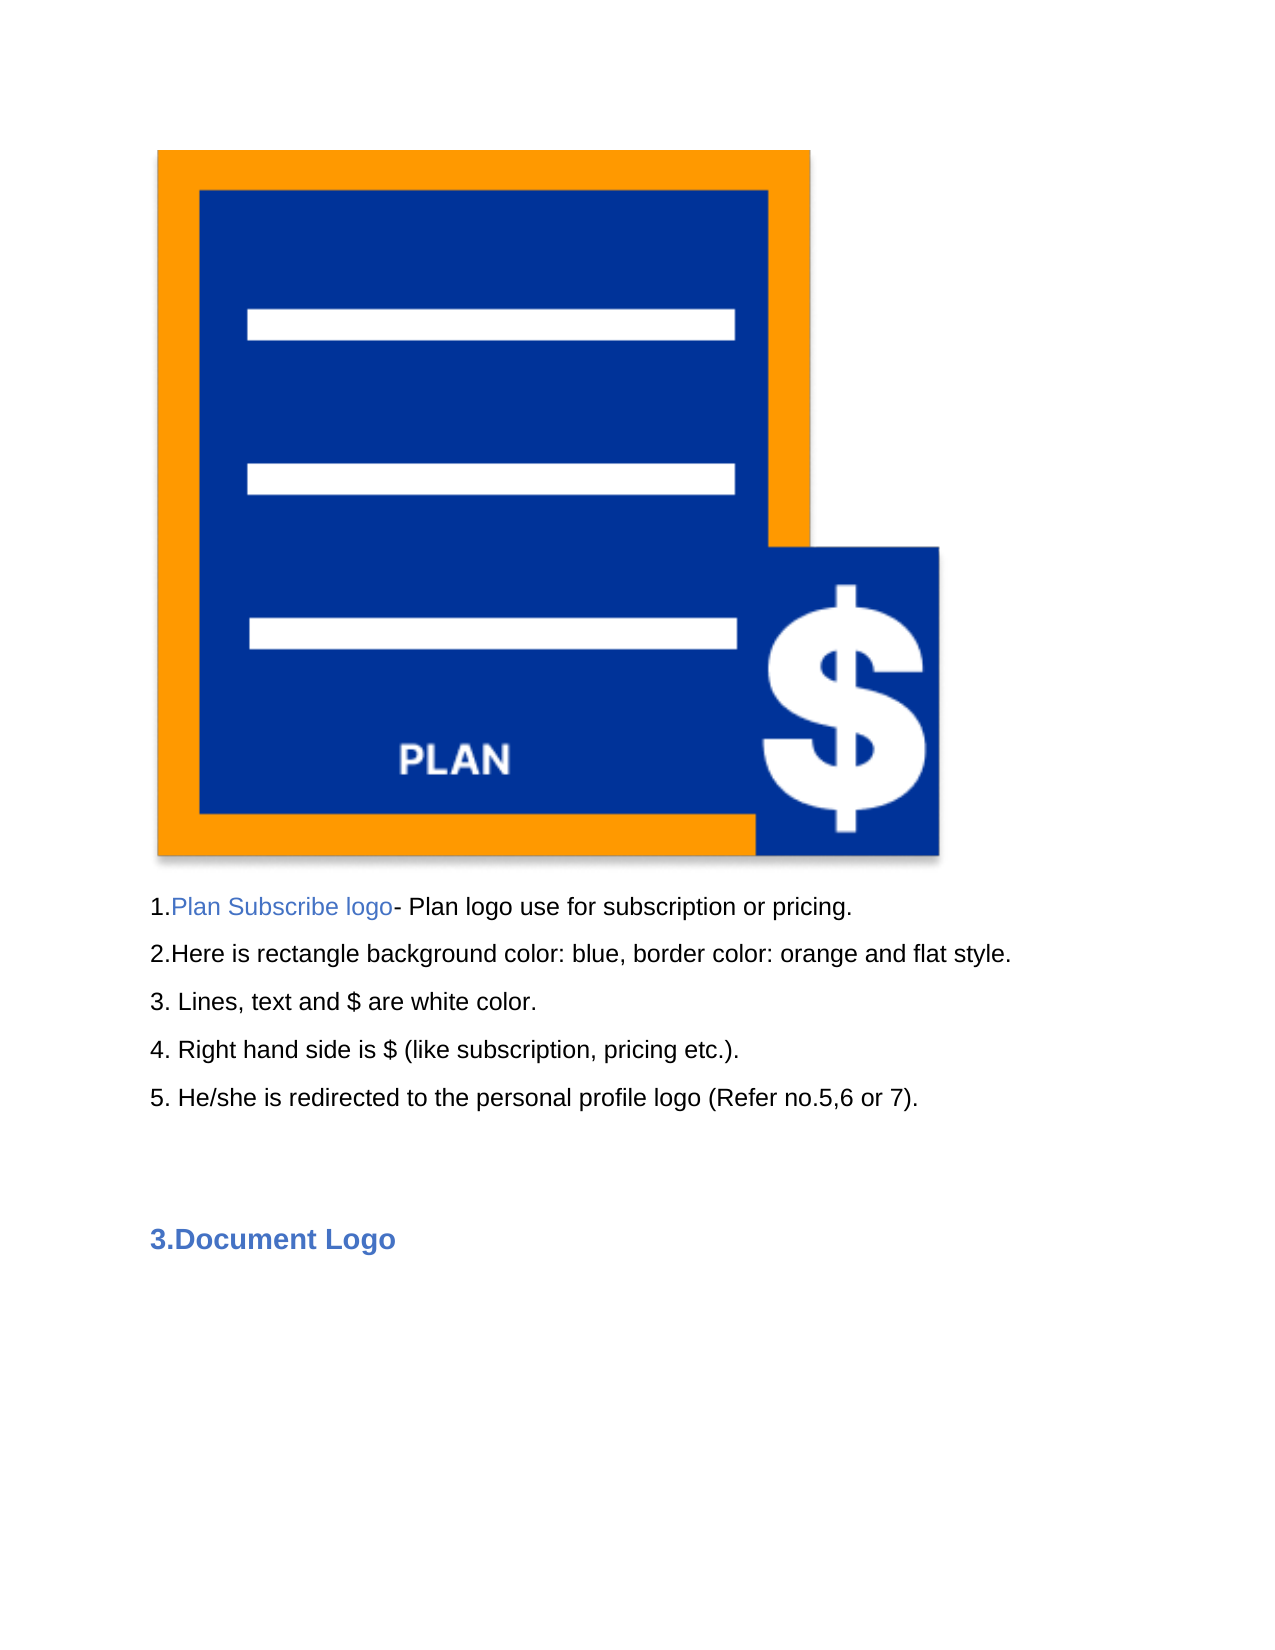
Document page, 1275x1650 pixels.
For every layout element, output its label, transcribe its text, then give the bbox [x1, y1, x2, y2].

text 5. He/she is redirected to the personal profile logo (Refer no.5,6 or 7). [150, 1082, 1125, 1111]
picture [150, 150, 948, 873]
text 2.Here is rectangle background color: blue, border color: orange and flat style. [150, 939, 1125, 968]
text 3.Document Logo [150, 1222, 1125, 1256]
text 4. Right hand side is $ (like subscription, pricing etc.). [150, 1035, 1125, 1063]
text 3. Lines, text and $ are white color. [150, 987, 1125, 1016]
text 1.Plan Subscribe logo- Plan logo use for subscription or pricing. [150, 892, 1125, 920]
